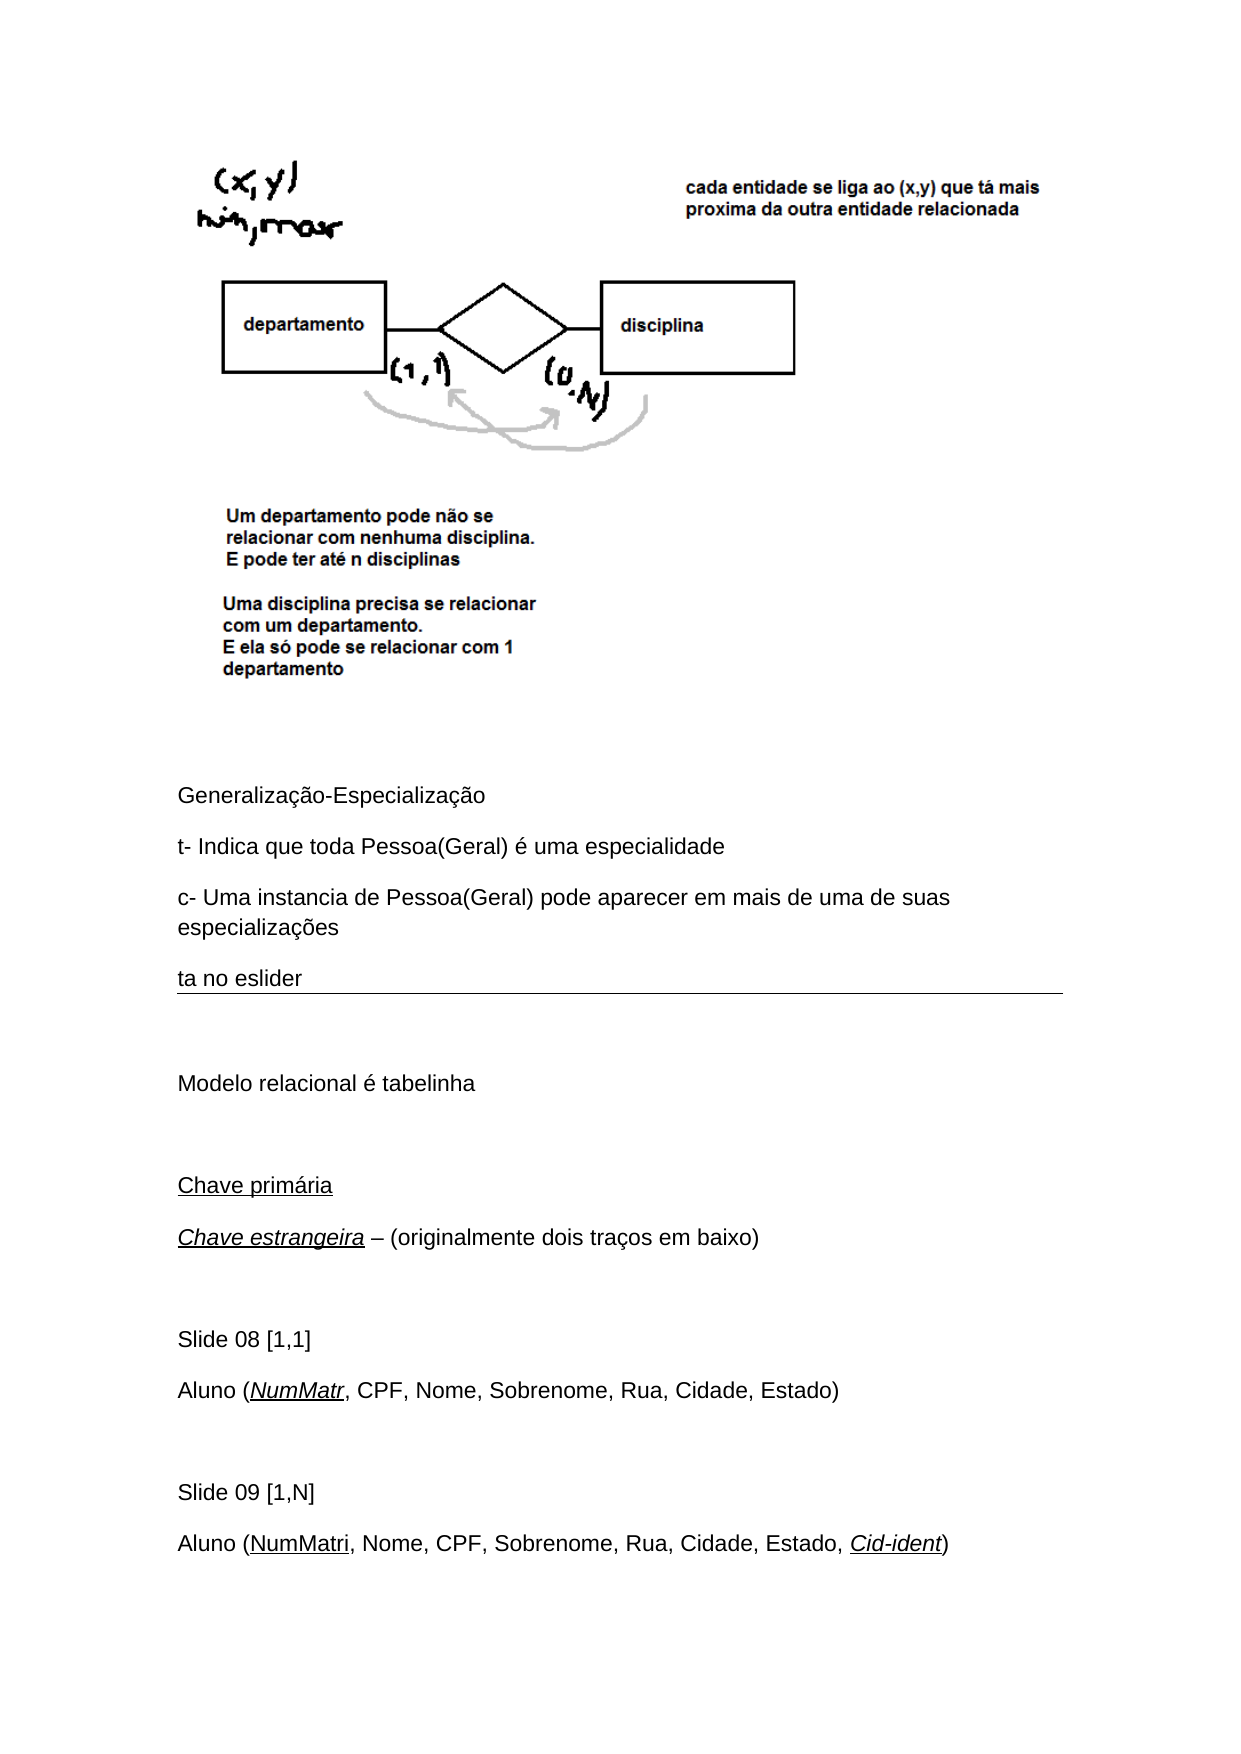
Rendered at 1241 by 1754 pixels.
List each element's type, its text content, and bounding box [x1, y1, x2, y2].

text Chave estrangeira – (originalmente dois traços em baixo) [177, 1223, 1063, 1250]
text Slide 09 [1,N] [177, 1479, 1063, 1505]
text Modelo relacional é tabelinha [177, 1070, 1063, 1097]
text c- Uma instancia de Pessoa(Geral) pode aparecer em mais de uma de suas especializações [177, 884, 1063, 940]
text t- Indica que toda Pessoa(Geral) é uma especialidade [177, 833, 1063, 859]
text Generalização-Especialização [177, 782, 1063, 808]
text Aluno (NumMatri, Nome, CPF, Sobrenome, Rua, Cidade, Estado, Cid-ident) [177, 1530, 1063, 1556]
text Chave primária [177, 1172, 1063, 1199]
text Slide 08 [1,1] [177, 1326, 1063, 1352]
text ta no eslider [177, 965, 1063, 993]
text Aluno (NumMatr, CPF, Nome, Sobrenome, Rua, Cidade, Estado) [177, 1377, 1063, 1403]
picture [177, 147, 1064, 706]
